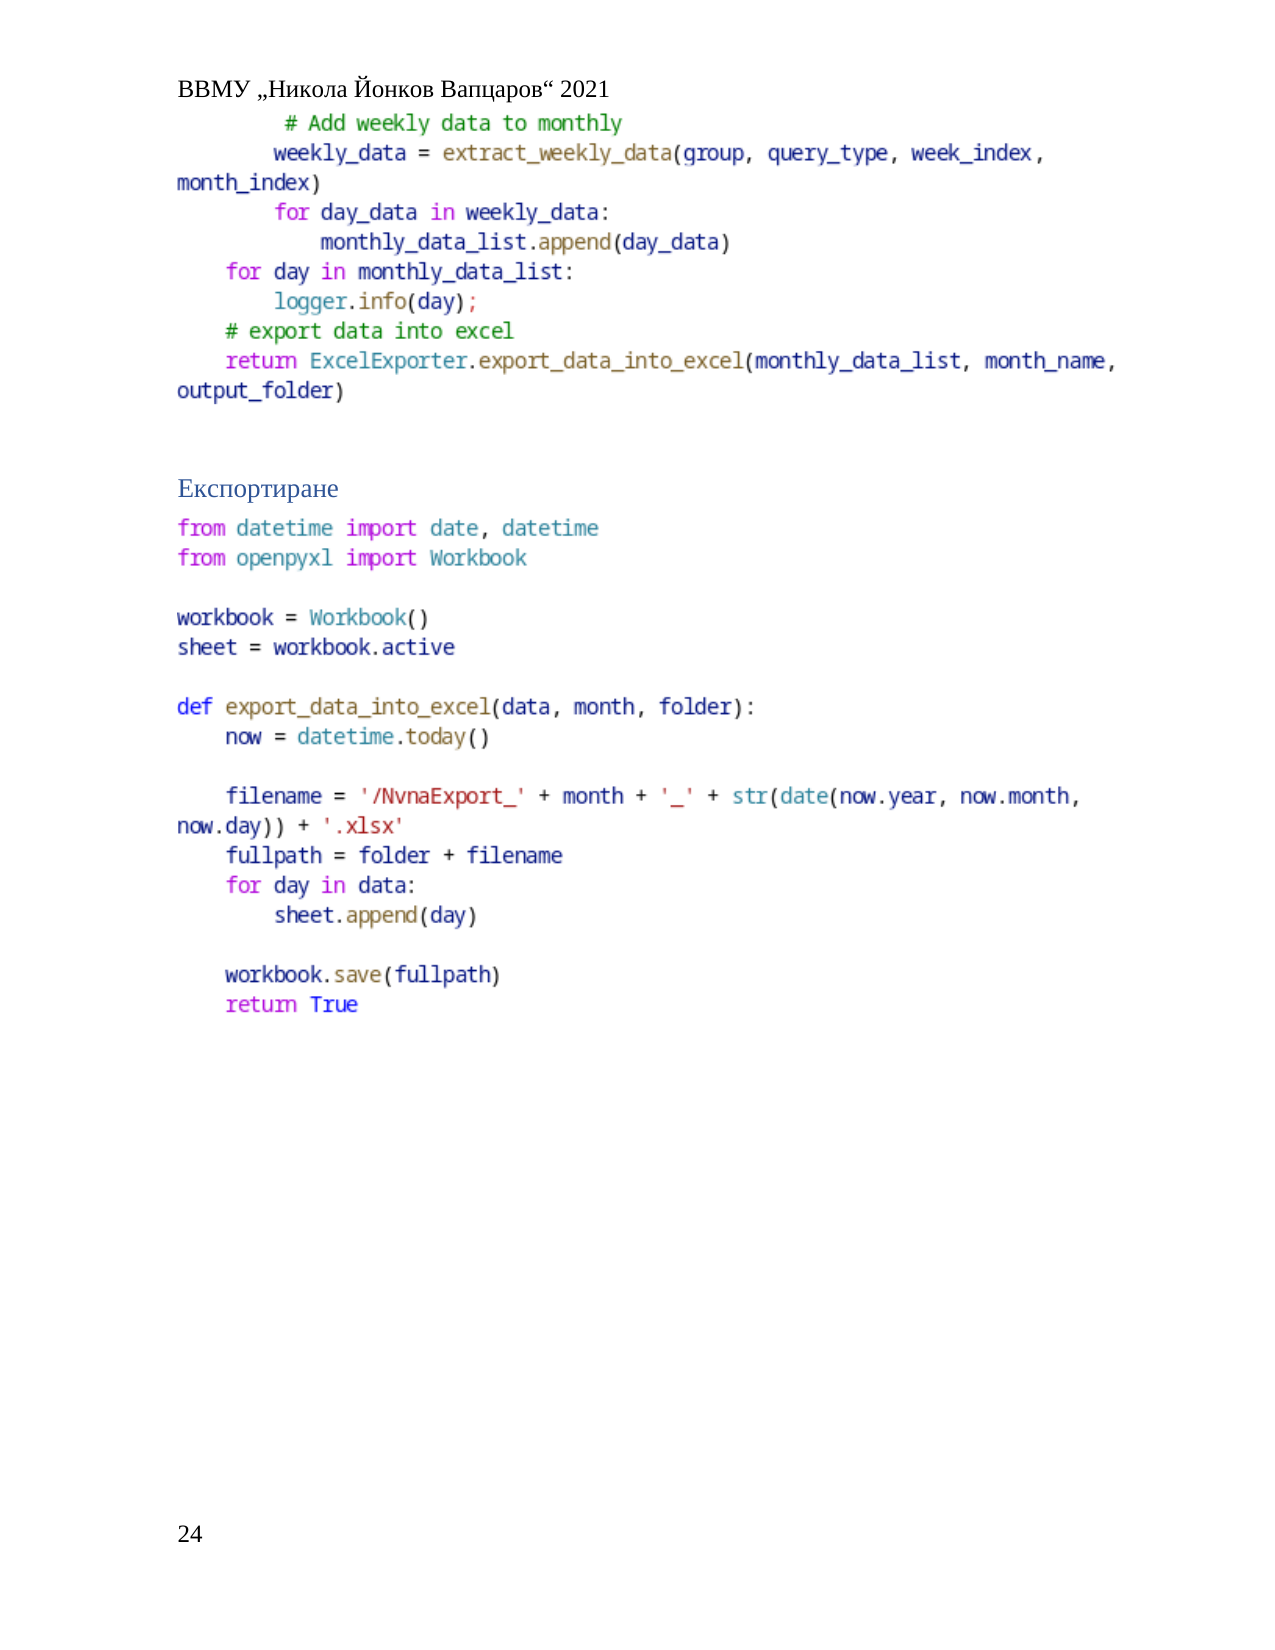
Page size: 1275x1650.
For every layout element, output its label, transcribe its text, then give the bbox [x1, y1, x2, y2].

subtitle Експортиране [177, 472, 1228, 504]
